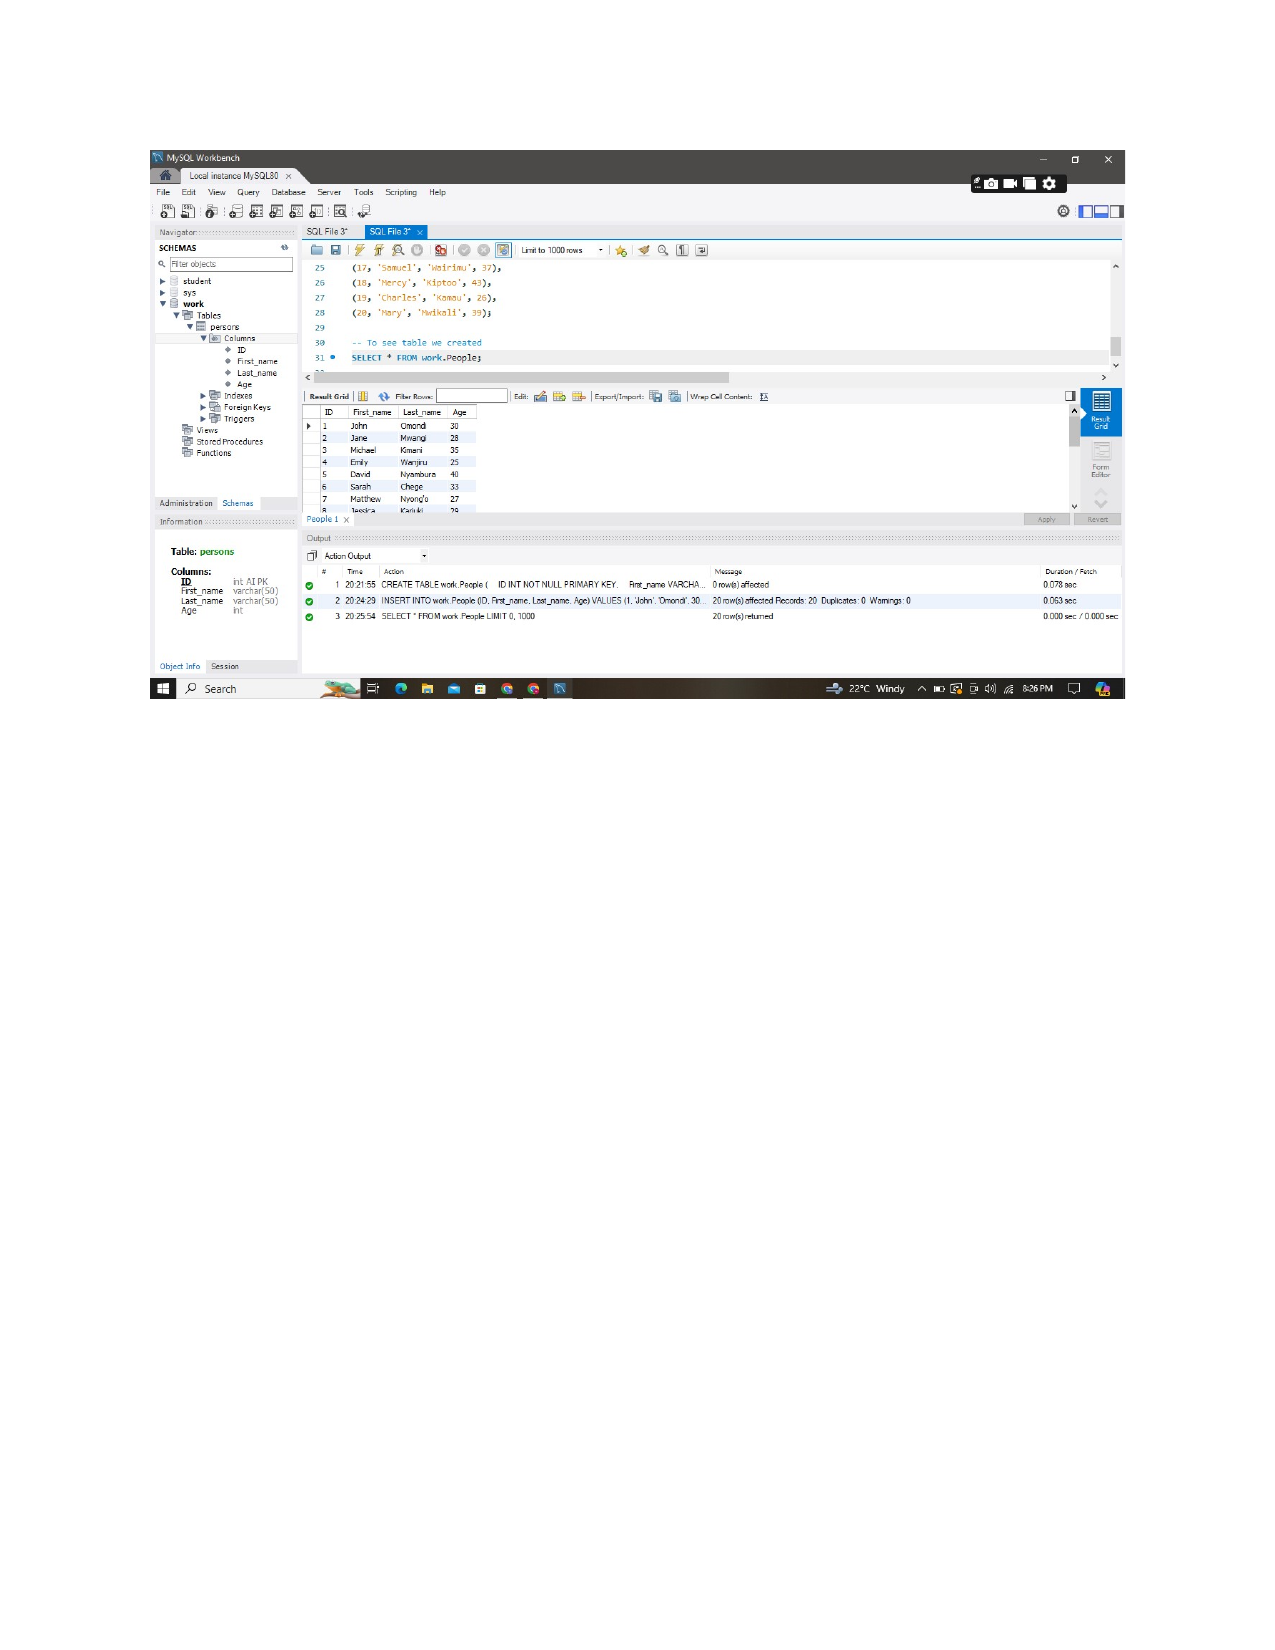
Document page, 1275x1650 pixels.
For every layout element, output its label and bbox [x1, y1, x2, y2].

picture [150, 150, 1125, 699]
